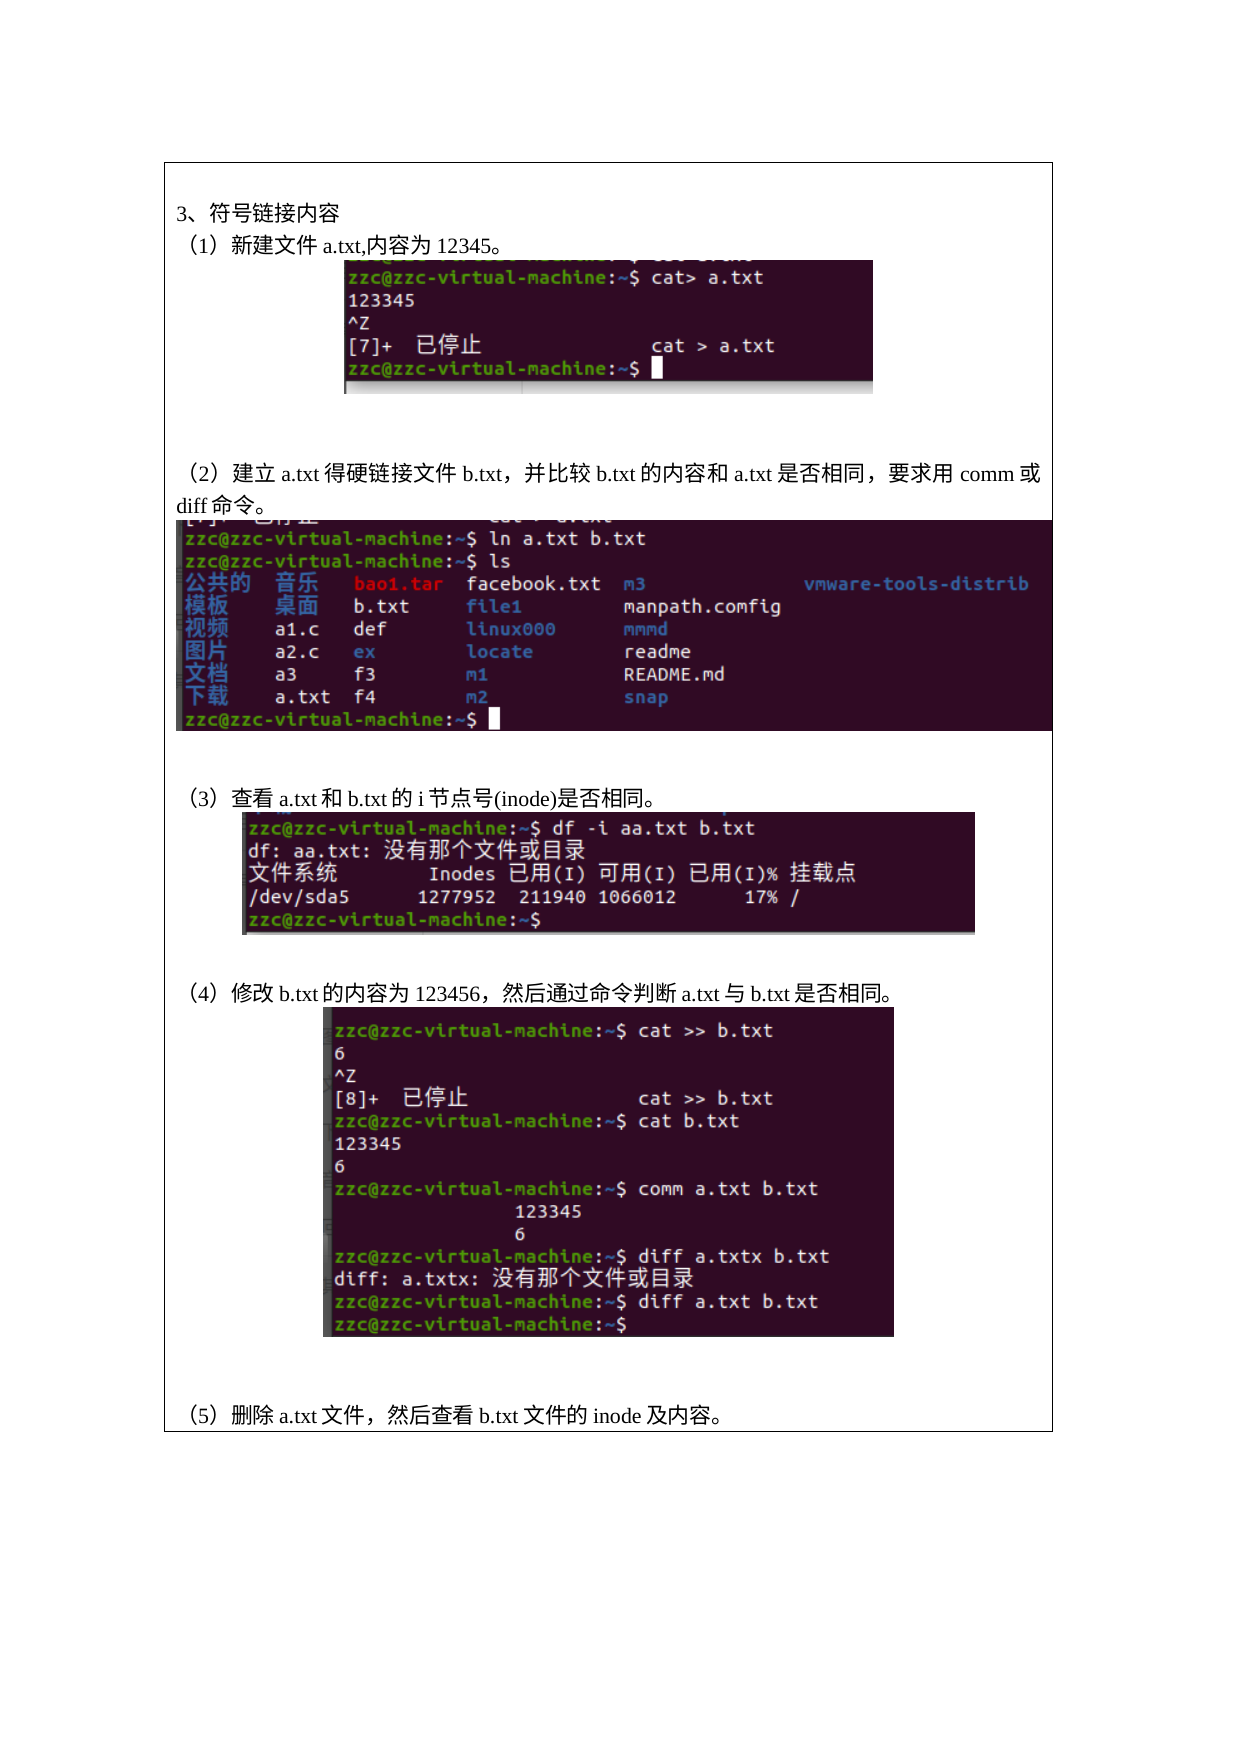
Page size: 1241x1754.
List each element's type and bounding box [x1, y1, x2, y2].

picture [344, 260, 873, 394]
picture [242, 812, 975, 935]
picture [323, 1007, 894, 1337]
picture [176, 520, 1052, 731]
table_cell [165, 163, 1052, 1431]
